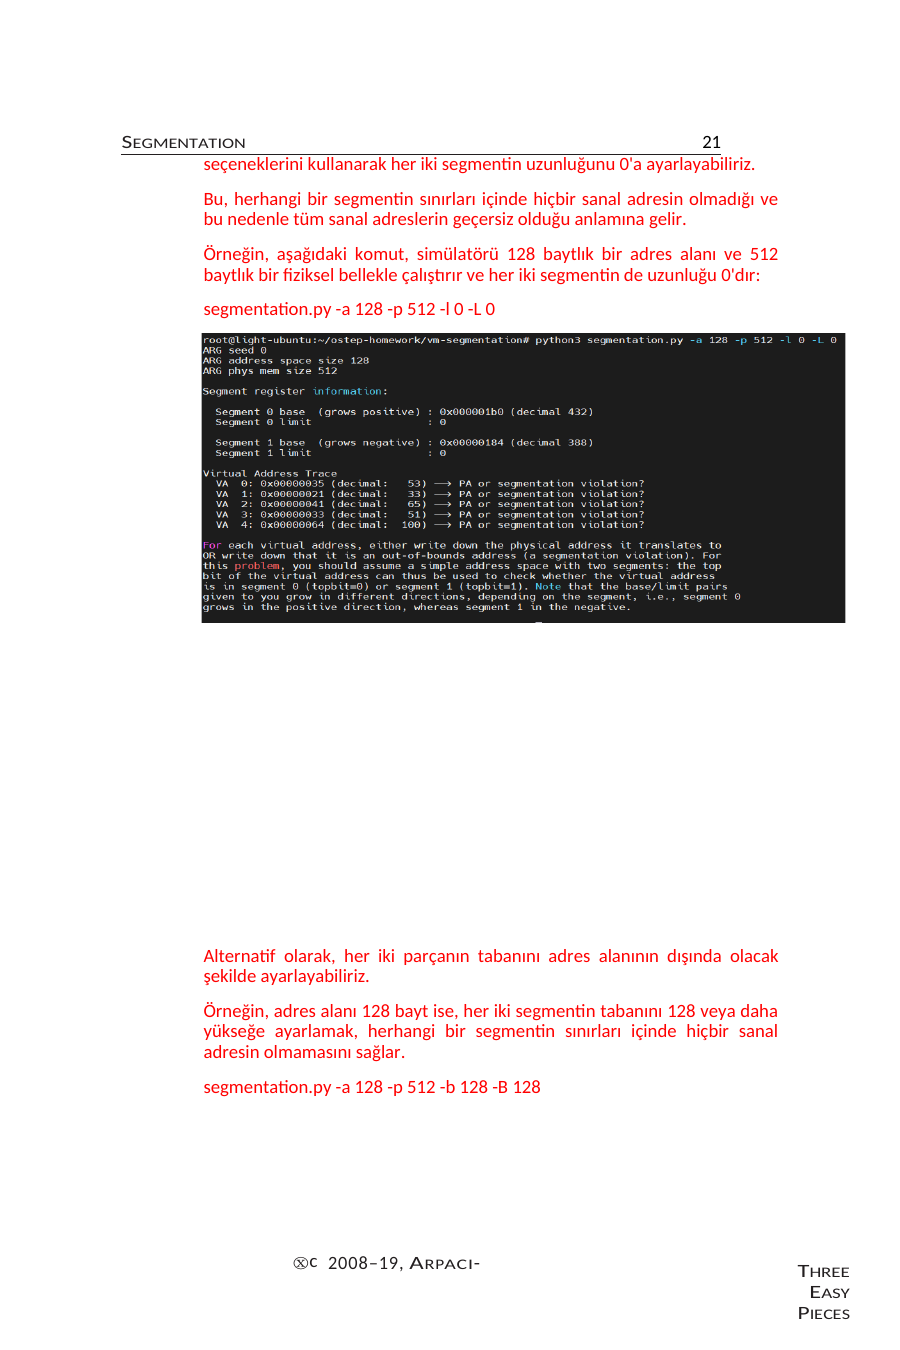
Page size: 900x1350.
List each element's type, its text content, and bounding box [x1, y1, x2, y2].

text Örneğin, aşağıdaki komut, simülatörü 128 baytlık bir adres alanı ve 512 baytlık bir fiziksel bellekle çalıştırır ve her iki segmentin de uzunluğu 0'dır: [203, 244, 779, 286]
text segmentation.py -a 128 -p 512 -l 0 -L 0 [203, 299, 779, 320]
text Örneğin, adres alanı 128 bayt ise, her iki segmentin tabanını 128 veya daha yükseğe ayarlamak, herhangi bir segmentin sınırları içinde hiçbir sanal adresin olmamasını sağlar. [203, 1001, 779, 1063]
text Alternatif olarak, her iki parçanın tabanını adres alanının dışında olacak şekilde ayarlayabiliriz. [203, 945, 779, 987]
picture [201, 333, 846, 623]
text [203, 154, 779, 175]
text Bu, herhangi bir segmentin sınırları içinde hiçbir sanal adresin olmadığı ve bu nedenle tüm sanal adreslerin geçersiz olduğu anlamına gelir. [203, 188, 779, 230]
text segmentation.py -a 128 -p 512 -b 128 -B 128 [203, 1077, 779, 1098]
